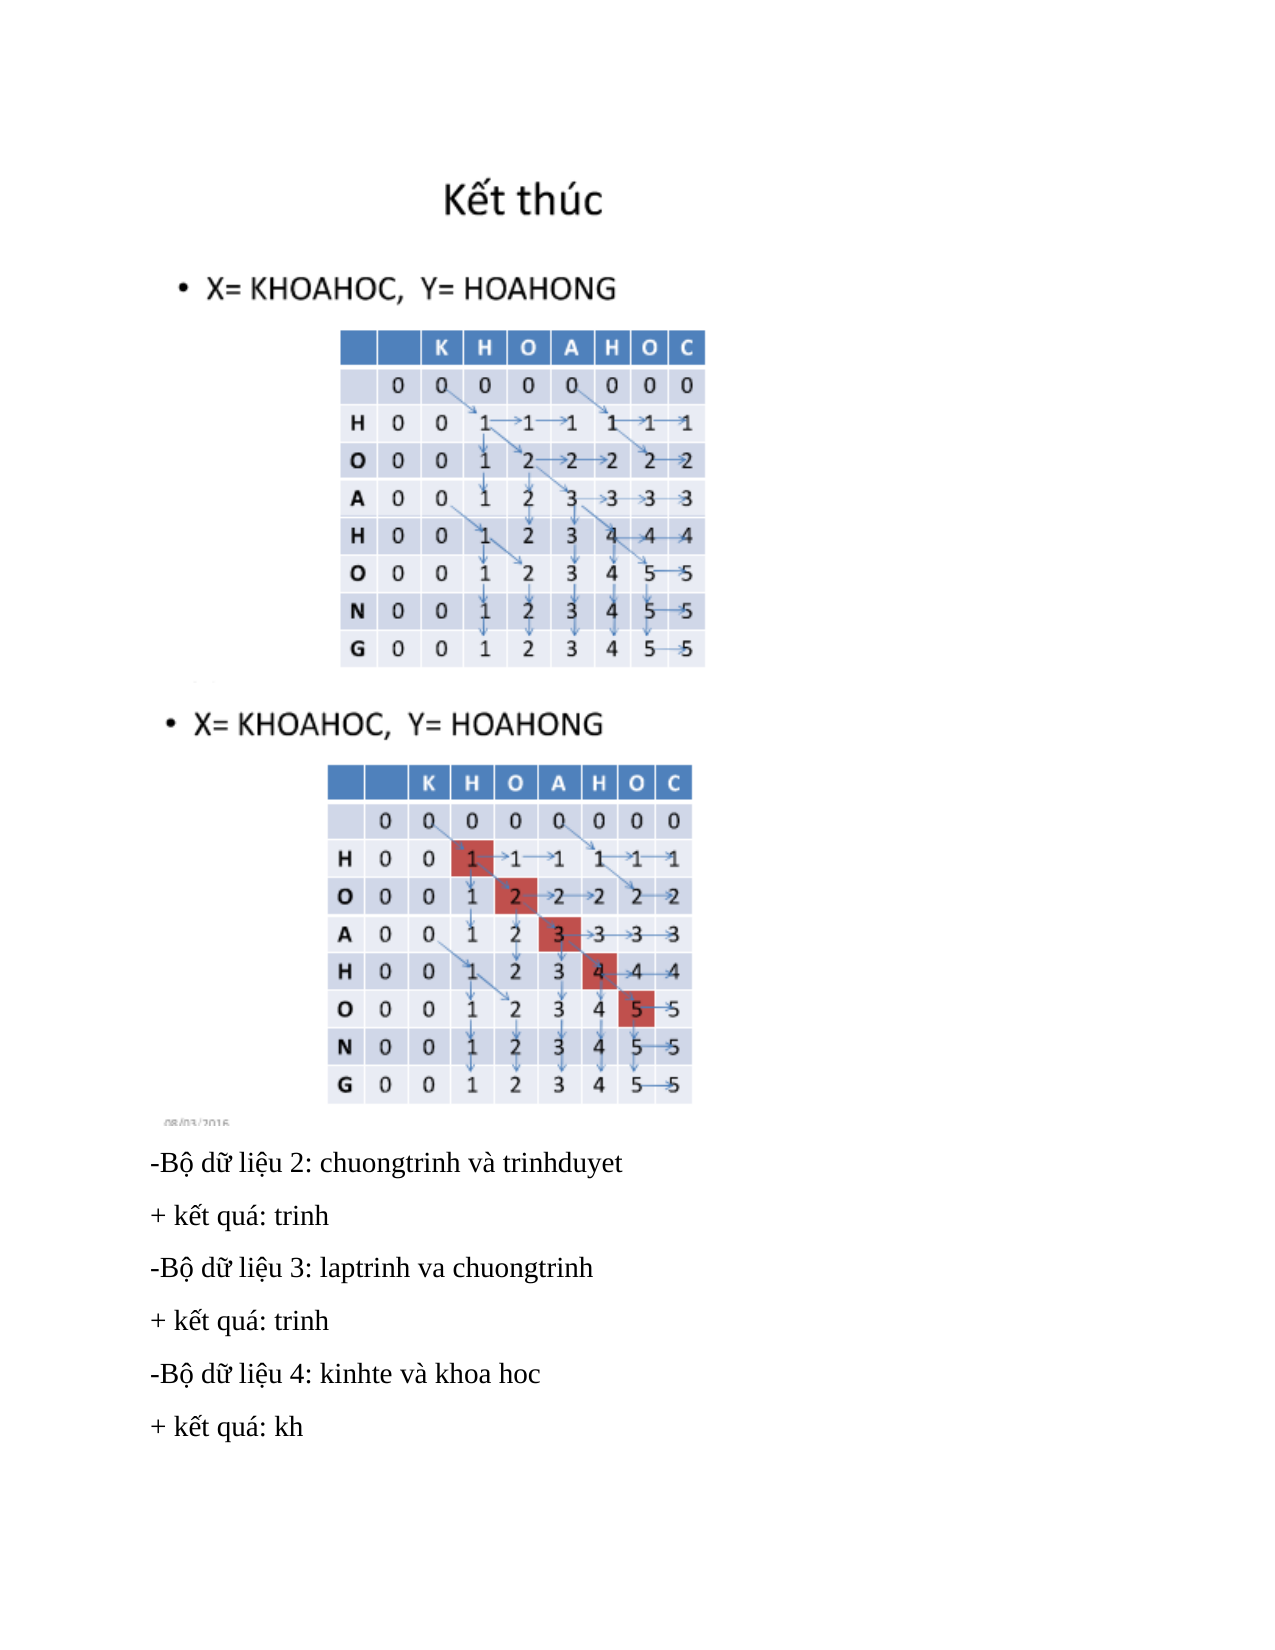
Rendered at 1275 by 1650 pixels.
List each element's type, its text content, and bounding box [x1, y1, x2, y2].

picture [150, 150, 735, 683]
text -Bộ dữ liệu 2: chuongtrinh và trinhduyet [150, 1145, 1125, 1178]
text + kết quá: kh [150, 1409, 1125, 1442]
picture [150, 702, 736, 1126]
text -Bộ dữ liệu 4: kinhte và khoa hoc [150, 1356, 1125, 1389]
text + kết quá: trinh [150, 1198, 1125, 1231]
text -Bộ dữ liệu 3: laptrinh va chuongtrinh [150, 1250, 1125, 1284]
text + kết quá: trinh [150, 1303, 1125, 1337]
